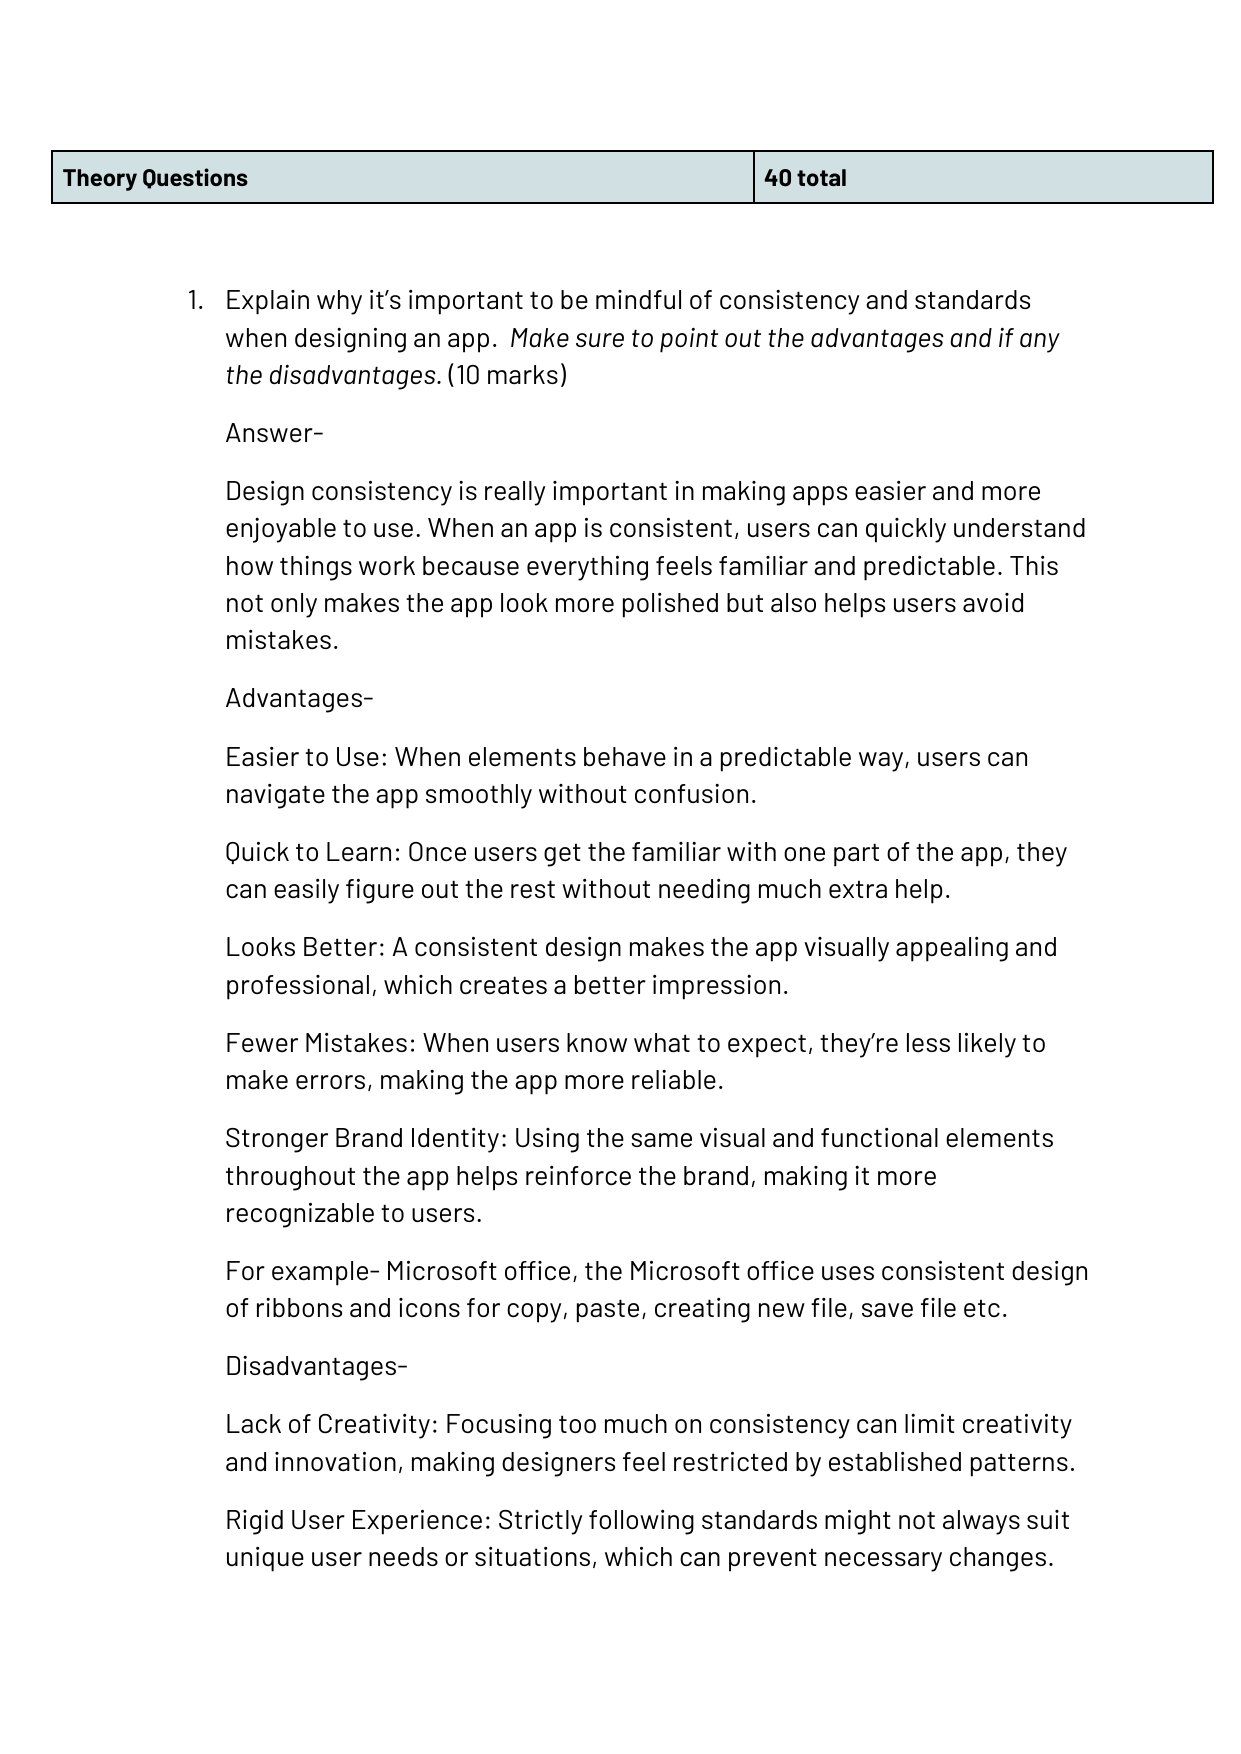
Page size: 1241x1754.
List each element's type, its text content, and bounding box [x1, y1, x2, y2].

list Explain why it’s important to be mindful of consistency and standards when designing an app. Make sure to point out the advantages and if any the disadvantages. (10 marks) [187, 283, 1090, 390]
text Answer- [225, 415, 1090, 448]
text Stronger Brand Identity: Using the same visual and functional elements throughout the app helps reinforce the brand, making it more recognizable to users. [225, 1121, 1090, 1228]
text Design consistency is really important in making apps easier and more enjoyable to use. When an app is consistent, users can quickly understand how things work because everything feels familiar and predictable. This not only makes the app look more polished but also helps users avoid mistakes. [225, 473, 1090, 655]
text For example- Microsoft office, the Microsoft office uses consistent design of ribbons and icons for copy, paste, creating new file, save file etc. [225, 1253, 1090, 1323]
text Easier to Use: When elements behave in a predictable way, users can navigate the app smoothly without confusion. [225, 739, 1090, 809]
text Rigid User Experience: Strictly following standards might not always suit unique user needs or situations, which can prevent necessary changes. [225, 1502, 1090, 1572]
text Disadvantages- [225, 1349, 1090, 1381]
text Fewer Mistakes: When users know what to expect, they’re less likely to make errors, making the app more reliable. [225, 1025, 1090, 1095]
table_header Theory Questions [53, 152, 753, 202]
text Lack of Creativity: Focusing too much on consistency can limit creativity and innovation, making designers feel restricted by established patterns. [225, 1407, 1090, 1477]
table_header 40 total [755, 152, 1212, 202]
text Advantages- [225, 681, 1090, 713]
text Quick to Learn: Once users get the familiar with one part of the app, they can easily figure out the rest without needing much extra help. [225, 834, 1090, 904]
text Looks Better: A consistent design makes the app visually appealing and professional, which creates a better impression. [225, 930, 1090, 999]
